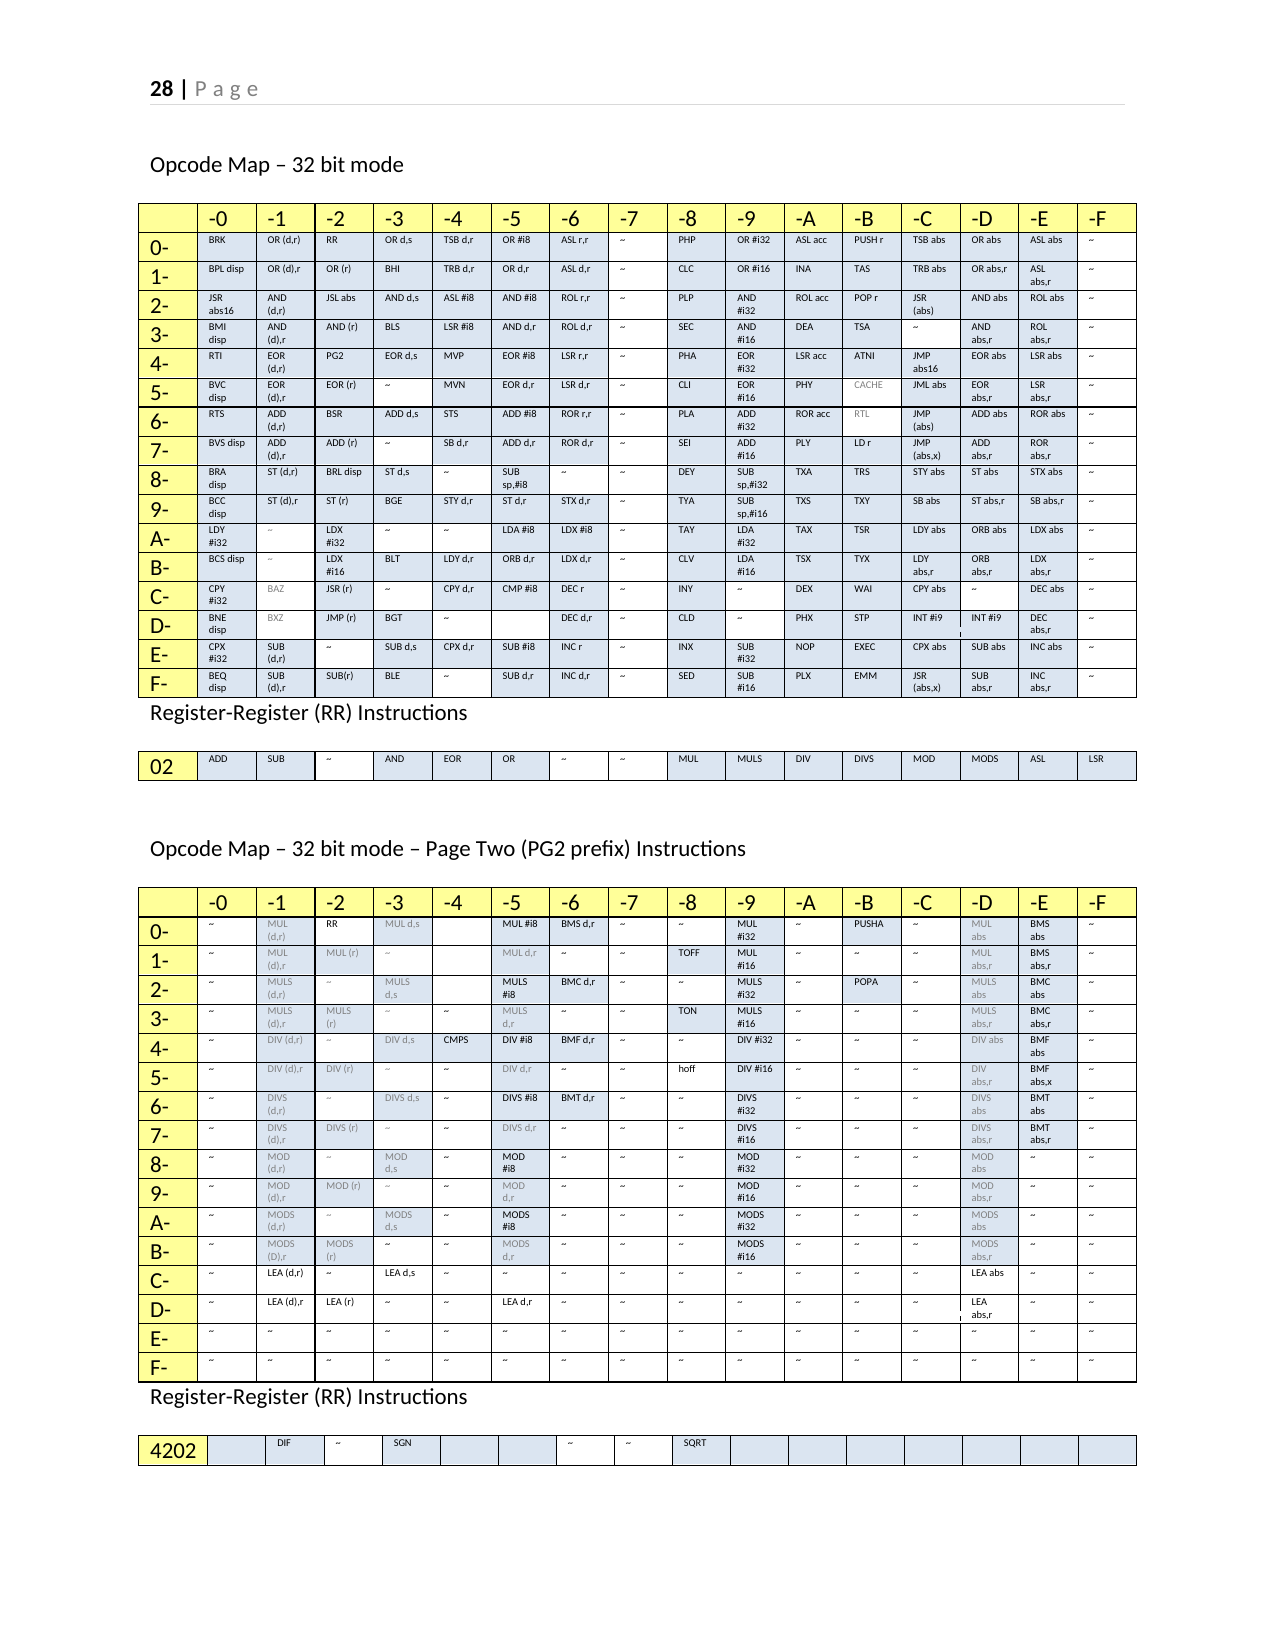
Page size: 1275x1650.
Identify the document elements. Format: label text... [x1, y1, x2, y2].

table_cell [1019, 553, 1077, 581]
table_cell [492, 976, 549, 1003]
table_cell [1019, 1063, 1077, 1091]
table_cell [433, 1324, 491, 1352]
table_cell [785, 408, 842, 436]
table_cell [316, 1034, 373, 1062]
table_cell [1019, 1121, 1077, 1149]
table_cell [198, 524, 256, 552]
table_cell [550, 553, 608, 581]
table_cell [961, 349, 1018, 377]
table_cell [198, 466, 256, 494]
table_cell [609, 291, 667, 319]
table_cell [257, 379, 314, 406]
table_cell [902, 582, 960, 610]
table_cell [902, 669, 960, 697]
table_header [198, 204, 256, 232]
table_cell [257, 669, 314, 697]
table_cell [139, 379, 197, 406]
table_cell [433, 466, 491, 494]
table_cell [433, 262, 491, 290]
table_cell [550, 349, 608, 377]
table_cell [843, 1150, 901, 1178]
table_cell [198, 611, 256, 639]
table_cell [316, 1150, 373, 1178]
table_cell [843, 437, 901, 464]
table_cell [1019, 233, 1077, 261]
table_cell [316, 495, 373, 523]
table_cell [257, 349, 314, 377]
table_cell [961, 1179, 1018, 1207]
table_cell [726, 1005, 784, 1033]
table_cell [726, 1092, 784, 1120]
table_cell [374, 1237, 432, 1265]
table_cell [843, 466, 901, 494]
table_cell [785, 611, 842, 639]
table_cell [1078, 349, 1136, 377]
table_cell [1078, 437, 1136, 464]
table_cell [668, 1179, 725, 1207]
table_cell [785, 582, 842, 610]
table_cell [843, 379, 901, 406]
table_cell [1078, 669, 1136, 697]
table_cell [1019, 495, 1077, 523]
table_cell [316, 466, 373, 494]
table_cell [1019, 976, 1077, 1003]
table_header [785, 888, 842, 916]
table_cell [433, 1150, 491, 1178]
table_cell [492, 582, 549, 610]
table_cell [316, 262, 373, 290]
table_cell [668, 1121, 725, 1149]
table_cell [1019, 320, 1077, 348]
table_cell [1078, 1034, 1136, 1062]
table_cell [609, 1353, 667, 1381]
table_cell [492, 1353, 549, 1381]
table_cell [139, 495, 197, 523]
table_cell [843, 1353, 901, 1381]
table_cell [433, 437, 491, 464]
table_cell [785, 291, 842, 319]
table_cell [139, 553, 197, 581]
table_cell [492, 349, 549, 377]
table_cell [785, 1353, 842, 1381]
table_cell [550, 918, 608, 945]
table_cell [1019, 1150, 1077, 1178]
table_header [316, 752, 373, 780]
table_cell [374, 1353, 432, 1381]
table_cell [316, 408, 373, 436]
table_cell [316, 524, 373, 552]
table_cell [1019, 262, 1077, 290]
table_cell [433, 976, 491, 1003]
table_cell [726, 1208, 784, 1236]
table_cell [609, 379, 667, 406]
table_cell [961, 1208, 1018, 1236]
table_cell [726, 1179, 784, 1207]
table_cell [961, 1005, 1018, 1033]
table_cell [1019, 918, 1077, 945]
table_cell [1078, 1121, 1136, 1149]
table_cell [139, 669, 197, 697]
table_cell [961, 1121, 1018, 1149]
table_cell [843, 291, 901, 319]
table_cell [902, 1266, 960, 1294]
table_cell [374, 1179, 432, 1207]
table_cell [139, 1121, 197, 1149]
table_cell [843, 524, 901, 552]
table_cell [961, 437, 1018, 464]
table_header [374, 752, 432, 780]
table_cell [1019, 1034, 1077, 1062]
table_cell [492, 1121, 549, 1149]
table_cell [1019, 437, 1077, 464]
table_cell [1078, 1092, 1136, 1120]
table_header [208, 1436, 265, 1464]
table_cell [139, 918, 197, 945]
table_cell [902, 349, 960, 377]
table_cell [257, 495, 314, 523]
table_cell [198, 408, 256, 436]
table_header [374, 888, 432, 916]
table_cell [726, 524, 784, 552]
text Register-Register (RR) Instructions [150, 698, 1125, 726]
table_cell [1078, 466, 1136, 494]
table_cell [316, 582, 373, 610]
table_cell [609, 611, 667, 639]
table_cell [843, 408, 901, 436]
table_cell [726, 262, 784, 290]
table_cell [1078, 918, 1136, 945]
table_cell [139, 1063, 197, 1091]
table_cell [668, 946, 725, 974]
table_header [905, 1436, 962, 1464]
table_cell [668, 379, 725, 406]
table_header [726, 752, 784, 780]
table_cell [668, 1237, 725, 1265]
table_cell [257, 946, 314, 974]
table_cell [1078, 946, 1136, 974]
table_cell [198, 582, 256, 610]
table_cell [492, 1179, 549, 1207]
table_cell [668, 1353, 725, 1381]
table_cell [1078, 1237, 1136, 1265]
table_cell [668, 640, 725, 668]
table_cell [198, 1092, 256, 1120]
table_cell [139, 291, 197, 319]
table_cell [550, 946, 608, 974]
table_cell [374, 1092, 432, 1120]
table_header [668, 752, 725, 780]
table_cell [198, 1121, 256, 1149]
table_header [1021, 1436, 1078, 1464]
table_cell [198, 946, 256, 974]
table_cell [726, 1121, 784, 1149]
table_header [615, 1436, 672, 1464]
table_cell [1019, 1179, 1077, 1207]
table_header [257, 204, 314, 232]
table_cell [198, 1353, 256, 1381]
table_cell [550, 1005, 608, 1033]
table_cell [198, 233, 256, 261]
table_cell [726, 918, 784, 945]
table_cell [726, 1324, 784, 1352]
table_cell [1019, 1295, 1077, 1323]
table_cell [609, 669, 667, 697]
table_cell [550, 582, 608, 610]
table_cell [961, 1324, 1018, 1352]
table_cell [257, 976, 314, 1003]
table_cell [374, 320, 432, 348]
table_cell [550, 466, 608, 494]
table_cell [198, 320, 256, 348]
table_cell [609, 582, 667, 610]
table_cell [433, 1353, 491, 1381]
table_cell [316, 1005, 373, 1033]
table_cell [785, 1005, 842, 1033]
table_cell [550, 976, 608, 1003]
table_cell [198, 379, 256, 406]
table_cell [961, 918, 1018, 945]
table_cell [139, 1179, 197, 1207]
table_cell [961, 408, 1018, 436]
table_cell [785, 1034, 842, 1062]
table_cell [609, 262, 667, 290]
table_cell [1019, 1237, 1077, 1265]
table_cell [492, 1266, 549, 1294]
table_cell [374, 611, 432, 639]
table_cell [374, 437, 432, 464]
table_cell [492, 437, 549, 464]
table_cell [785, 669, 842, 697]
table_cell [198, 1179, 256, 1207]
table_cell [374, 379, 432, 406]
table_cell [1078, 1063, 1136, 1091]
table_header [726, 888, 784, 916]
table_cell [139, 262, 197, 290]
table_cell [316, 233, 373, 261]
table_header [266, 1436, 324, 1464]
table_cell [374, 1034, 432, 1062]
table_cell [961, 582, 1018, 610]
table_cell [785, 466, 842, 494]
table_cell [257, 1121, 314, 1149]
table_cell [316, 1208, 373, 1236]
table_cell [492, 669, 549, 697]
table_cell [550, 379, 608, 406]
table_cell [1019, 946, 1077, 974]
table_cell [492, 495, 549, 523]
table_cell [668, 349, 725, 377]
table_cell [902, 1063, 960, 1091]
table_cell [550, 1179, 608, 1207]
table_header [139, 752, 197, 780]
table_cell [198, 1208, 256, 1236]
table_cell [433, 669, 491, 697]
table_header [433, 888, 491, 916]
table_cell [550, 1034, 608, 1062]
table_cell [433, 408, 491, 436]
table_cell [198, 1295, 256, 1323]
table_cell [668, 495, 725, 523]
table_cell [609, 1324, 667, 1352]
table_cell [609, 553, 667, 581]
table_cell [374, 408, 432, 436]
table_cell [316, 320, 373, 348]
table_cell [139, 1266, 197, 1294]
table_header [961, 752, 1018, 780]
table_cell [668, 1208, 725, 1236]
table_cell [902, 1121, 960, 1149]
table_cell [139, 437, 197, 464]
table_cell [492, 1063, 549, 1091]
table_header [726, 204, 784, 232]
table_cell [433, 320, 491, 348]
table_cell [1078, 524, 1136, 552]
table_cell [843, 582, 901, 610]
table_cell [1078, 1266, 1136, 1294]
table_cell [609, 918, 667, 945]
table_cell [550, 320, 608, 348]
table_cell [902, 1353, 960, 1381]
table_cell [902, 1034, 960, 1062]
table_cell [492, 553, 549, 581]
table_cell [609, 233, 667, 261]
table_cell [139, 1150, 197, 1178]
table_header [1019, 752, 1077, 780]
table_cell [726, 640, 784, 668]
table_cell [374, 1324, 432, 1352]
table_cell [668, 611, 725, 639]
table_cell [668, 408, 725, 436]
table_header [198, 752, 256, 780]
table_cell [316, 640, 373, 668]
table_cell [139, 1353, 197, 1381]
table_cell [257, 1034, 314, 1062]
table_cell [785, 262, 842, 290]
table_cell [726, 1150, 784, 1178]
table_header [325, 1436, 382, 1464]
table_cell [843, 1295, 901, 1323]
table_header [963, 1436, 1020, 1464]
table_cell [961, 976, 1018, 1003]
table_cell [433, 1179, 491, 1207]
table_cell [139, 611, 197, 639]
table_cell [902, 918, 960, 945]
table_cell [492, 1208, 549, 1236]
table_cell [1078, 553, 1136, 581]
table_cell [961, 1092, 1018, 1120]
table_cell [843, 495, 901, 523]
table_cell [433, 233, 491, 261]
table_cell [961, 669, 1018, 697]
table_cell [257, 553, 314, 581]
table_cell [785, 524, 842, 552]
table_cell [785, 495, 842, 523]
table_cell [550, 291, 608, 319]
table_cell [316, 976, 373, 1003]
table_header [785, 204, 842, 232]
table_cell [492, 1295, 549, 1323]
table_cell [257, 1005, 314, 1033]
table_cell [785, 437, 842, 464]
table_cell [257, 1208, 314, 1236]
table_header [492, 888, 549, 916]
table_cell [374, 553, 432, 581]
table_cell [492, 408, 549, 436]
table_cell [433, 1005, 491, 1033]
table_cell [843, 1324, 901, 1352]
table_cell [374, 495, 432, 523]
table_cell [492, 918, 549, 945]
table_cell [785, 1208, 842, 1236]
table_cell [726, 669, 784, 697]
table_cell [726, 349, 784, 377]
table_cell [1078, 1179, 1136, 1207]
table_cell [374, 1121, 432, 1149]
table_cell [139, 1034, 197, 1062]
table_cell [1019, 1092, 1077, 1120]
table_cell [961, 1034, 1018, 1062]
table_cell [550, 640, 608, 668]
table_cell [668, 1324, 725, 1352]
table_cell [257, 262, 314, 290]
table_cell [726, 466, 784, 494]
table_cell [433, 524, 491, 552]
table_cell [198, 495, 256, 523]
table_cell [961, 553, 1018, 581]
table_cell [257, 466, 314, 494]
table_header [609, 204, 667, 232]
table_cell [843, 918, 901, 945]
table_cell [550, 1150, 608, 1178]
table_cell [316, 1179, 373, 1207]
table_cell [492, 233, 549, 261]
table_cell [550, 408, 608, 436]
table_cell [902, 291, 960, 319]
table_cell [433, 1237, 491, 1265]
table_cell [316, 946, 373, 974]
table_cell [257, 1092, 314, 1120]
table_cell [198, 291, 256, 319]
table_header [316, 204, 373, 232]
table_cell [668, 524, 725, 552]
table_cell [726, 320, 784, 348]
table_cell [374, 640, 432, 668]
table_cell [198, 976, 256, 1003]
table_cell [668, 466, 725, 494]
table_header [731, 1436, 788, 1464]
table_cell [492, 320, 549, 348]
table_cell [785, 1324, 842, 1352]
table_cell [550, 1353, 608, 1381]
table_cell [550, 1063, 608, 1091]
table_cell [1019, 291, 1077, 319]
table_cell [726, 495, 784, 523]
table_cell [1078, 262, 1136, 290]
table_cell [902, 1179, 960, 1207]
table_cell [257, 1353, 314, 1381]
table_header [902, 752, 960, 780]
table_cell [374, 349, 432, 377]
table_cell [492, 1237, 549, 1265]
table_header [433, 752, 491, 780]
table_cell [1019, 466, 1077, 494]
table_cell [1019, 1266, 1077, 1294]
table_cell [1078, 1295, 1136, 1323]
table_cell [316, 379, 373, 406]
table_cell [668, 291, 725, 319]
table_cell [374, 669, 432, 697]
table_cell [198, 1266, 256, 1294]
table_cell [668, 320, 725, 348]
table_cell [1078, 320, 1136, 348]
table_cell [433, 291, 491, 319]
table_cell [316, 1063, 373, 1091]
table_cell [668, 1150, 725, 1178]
text Opcode Map – 32 bit mode – Page Two (PG2 prefix) Instructions [150, 834, 1125, 862]
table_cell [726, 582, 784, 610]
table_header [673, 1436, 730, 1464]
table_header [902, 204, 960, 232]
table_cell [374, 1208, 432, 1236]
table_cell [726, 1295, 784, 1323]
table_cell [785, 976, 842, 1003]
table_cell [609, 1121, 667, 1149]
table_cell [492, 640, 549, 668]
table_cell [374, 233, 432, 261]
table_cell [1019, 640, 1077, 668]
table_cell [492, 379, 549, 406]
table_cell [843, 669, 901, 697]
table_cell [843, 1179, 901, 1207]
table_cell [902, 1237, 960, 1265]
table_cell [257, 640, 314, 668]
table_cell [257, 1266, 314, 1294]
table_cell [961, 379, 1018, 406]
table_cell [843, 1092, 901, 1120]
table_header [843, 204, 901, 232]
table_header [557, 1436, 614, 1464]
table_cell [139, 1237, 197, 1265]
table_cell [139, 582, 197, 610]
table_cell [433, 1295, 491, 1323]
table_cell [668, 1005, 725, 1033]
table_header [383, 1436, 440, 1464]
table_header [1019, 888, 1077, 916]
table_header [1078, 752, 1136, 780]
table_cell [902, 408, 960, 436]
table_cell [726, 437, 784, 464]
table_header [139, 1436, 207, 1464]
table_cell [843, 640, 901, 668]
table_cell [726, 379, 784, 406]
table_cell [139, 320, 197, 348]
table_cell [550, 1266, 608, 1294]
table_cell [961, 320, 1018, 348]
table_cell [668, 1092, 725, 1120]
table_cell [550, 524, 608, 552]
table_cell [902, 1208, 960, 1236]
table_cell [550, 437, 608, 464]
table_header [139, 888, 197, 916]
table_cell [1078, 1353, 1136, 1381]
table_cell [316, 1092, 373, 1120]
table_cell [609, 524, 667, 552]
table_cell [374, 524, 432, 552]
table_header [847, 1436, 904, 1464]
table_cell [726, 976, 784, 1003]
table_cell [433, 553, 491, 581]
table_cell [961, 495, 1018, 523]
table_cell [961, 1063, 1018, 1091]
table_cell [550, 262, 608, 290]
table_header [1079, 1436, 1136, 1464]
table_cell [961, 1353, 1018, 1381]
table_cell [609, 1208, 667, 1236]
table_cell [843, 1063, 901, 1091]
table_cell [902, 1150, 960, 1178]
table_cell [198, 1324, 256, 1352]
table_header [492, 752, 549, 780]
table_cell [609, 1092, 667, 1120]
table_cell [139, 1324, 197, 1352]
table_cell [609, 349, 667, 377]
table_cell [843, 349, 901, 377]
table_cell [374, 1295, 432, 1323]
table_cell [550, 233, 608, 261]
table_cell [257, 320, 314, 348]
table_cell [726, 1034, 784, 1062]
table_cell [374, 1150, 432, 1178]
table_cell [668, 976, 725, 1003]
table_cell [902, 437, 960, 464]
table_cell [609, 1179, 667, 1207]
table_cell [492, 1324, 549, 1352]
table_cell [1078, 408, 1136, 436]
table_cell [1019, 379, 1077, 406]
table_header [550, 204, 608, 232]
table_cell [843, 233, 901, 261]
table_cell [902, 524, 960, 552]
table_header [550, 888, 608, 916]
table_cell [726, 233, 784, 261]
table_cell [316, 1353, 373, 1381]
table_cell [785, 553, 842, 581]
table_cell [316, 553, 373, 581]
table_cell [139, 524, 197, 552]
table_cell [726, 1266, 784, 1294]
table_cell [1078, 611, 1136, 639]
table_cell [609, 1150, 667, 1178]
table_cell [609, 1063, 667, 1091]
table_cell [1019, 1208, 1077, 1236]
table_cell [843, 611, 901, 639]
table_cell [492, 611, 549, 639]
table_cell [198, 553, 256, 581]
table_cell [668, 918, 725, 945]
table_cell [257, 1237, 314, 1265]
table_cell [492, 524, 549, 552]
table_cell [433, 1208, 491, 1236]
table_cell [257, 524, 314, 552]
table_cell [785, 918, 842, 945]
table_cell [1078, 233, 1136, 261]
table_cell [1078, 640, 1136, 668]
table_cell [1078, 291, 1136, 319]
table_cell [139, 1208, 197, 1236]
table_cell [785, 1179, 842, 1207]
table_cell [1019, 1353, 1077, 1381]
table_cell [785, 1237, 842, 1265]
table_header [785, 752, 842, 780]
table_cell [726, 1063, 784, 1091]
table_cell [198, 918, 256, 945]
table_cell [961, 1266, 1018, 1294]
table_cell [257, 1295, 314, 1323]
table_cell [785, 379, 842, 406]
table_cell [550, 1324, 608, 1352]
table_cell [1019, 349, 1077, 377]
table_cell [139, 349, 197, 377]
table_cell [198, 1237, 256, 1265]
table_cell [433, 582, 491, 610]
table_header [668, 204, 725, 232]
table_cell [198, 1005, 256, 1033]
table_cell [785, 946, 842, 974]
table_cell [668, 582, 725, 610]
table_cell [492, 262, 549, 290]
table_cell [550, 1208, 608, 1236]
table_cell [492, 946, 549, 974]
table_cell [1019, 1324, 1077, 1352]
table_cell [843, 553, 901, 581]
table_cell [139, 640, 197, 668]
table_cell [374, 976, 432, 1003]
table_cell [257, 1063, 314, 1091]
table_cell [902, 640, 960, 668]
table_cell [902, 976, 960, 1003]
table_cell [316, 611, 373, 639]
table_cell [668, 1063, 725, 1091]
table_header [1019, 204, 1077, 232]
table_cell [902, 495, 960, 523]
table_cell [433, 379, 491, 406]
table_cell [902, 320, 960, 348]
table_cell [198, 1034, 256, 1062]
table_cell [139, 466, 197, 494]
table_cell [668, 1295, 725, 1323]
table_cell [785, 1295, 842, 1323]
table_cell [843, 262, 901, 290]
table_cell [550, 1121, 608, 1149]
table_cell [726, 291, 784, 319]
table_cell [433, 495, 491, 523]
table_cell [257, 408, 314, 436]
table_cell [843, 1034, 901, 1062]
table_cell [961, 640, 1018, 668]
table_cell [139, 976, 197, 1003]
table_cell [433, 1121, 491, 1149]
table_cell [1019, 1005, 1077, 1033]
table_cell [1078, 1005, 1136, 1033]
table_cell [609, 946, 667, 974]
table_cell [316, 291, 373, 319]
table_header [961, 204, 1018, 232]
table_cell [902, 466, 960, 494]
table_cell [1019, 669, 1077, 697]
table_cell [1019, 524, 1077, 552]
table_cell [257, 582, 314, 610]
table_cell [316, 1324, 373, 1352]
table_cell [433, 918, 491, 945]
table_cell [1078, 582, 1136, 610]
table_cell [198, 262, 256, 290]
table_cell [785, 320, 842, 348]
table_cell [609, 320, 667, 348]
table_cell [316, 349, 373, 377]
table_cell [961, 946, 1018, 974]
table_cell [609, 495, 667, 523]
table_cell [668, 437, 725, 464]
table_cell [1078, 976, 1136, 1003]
text Opcode Map – 32 bit mode [150, 150, 1125, 178]
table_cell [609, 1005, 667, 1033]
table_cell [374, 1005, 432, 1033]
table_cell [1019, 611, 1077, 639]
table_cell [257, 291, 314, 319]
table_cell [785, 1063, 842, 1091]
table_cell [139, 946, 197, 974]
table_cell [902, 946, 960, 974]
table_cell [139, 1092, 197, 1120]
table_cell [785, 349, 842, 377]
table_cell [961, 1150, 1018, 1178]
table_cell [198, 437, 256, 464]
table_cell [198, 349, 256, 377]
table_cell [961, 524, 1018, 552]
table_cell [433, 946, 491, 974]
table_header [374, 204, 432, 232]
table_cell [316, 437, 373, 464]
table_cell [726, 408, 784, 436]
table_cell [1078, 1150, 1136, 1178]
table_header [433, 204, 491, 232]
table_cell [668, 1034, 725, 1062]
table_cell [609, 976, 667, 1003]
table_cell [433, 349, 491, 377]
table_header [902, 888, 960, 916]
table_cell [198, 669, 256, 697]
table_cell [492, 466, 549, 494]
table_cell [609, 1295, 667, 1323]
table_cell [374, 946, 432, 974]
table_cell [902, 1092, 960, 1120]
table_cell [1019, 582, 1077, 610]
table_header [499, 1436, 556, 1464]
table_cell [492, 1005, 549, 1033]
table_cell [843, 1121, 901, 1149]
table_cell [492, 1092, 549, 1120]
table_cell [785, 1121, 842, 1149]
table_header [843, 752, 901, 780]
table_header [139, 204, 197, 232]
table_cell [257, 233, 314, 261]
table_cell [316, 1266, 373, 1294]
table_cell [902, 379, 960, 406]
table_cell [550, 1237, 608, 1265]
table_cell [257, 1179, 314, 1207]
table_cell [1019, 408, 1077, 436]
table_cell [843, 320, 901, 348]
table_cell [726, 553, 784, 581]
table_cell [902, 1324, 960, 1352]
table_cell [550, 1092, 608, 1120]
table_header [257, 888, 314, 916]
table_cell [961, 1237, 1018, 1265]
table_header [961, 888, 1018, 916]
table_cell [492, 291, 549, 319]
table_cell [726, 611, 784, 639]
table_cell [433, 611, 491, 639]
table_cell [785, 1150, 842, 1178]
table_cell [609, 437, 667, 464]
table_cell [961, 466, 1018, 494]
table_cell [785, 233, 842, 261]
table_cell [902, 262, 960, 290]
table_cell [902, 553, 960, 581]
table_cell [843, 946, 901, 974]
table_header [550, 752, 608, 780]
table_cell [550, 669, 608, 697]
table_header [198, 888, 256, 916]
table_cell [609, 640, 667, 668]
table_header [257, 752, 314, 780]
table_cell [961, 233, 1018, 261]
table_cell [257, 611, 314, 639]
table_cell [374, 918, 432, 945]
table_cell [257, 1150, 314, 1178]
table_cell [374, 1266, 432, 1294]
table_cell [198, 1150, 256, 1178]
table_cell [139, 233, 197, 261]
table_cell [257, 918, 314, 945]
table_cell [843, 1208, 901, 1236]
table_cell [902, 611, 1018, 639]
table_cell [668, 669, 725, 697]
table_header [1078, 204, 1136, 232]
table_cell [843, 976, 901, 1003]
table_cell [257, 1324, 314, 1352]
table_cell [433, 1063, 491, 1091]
text Register-Register (RR) Instructions [150, 1383, 1125, 1410]
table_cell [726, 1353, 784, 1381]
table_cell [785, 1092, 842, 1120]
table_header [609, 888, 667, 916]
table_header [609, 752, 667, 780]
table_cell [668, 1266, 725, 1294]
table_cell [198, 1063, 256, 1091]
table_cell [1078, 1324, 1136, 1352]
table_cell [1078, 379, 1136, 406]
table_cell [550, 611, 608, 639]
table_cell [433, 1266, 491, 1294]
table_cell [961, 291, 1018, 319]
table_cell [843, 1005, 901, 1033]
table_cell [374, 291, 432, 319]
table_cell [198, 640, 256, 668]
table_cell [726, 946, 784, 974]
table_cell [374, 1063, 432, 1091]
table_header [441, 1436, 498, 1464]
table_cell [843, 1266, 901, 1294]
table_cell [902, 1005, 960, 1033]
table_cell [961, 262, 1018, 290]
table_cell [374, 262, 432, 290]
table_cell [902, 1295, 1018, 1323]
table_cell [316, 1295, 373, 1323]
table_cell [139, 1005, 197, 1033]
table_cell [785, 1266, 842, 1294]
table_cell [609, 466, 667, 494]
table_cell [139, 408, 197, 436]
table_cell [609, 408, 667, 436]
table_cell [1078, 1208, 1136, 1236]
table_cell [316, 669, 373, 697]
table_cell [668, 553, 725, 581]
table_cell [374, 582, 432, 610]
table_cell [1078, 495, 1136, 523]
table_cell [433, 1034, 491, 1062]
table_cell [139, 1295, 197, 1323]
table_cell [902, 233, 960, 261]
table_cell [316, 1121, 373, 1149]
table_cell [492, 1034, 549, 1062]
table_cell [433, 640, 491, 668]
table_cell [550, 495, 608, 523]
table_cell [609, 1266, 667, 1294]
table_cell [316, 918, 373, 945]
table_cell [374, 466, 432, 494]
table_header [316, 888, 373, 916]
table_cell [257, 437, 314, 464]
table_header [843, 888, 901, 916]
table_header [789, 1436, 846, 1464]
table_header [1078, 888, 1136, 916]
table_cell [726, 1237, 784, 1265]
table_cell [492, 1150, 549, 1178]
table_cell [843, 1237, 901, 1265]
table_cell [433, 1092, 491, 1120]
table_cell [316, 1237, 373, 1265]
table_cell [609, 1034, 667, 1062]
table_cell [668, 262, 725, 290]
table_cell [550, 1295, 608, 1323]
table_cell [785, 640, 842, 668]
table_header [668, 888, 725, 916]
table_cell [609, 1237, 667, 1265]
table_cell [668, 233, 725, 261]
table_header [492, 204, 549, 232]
